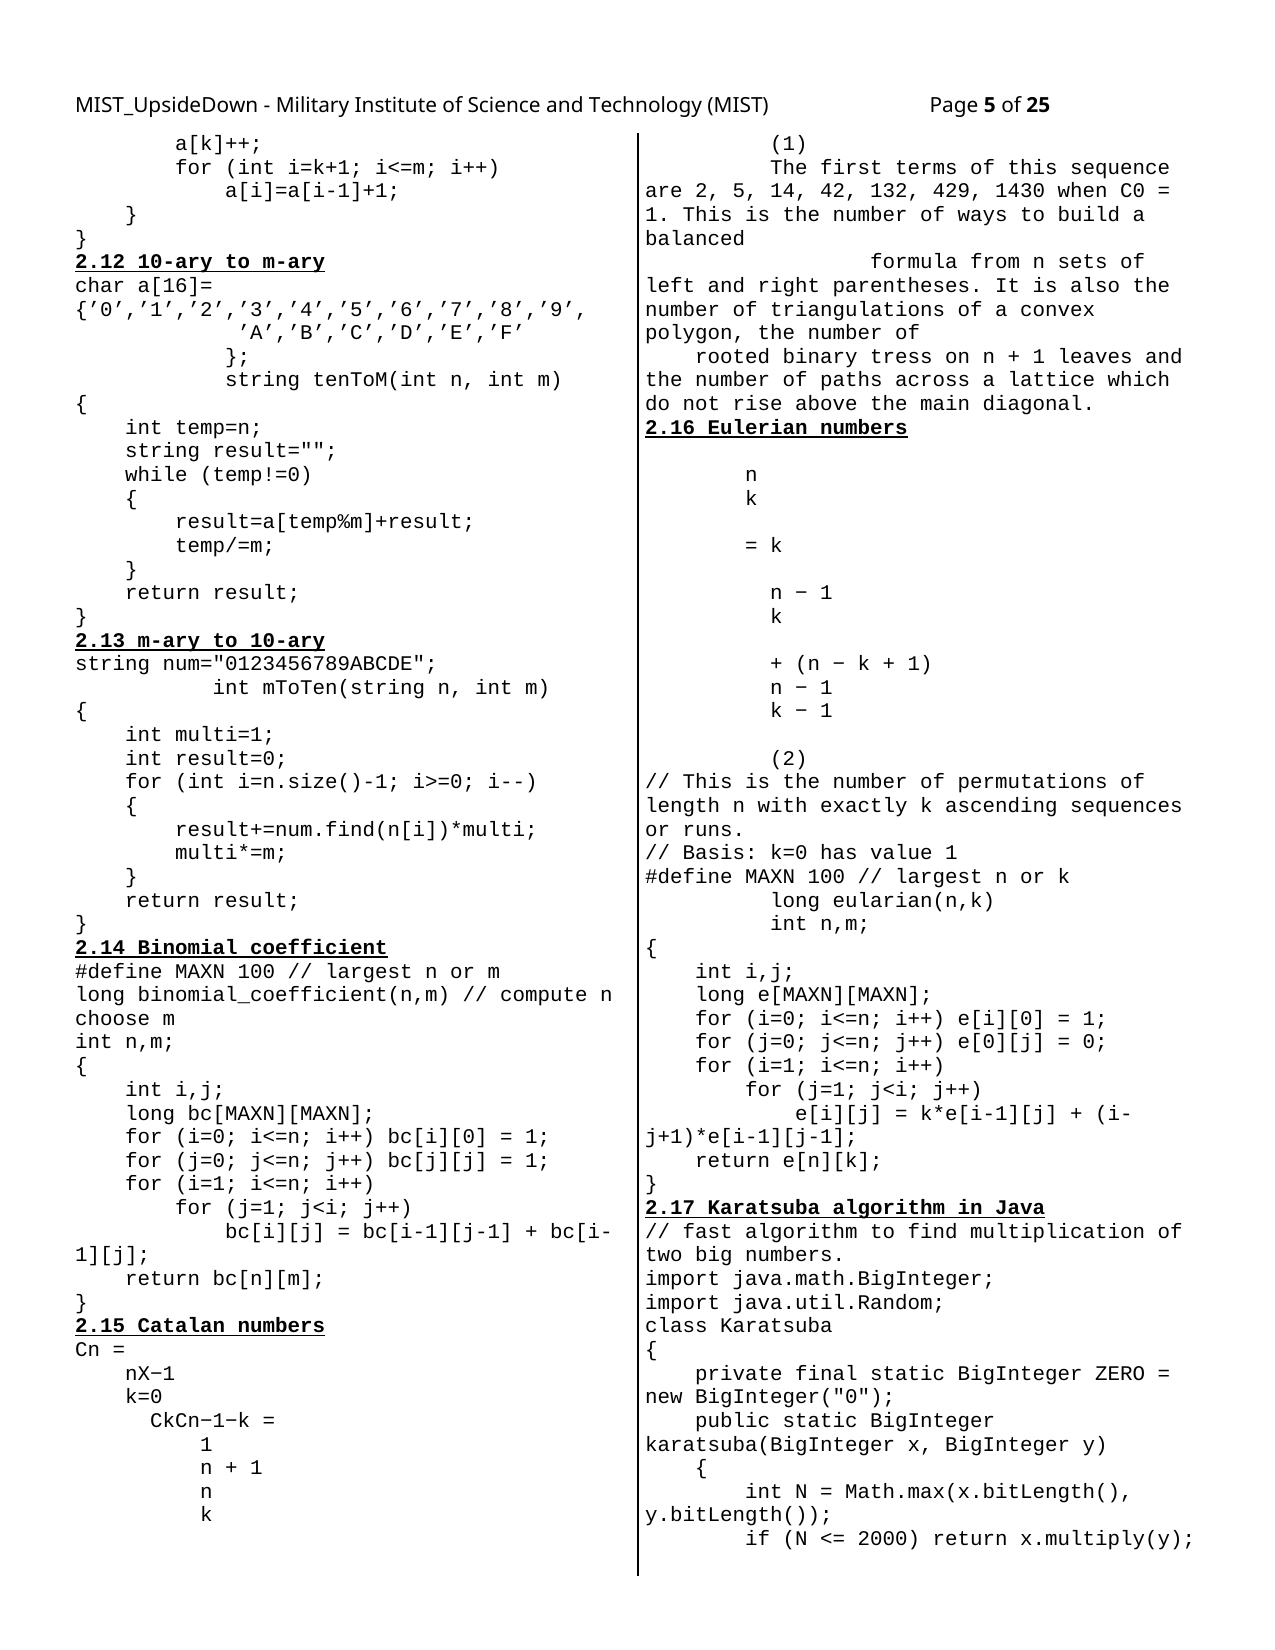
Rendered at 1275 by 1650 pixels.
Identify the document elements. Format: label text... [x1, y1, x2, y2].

text { [645, 937, 1200, 961]
text int n,m; [645, 913, 1200, 937]
text return e[n][k]; [645, 1150, 1200, 1173]
text long eularian(n,k) [645, 890, 1200, 913]
text multi*=m; [75, 842, 630, 866]
text k [645, 606, 1200, 629]
text k [645, 488, 1200, 511]
text int mToTen(string n, int m) [75, 677, 630, 701]
text 2.17 Karatsuba algorithm in Java [645, 1197, 1200, 1221]
text 2.16 Eulerian numbers [645, 417, 1200, 440]
text 2.12 10-ary to m-ary [75, 251, 630, 275]
text result=a[temp%m]+result; [75, 511, 630, 535]
text #define MAXN 100 // largest n or k [645, 866, 1200, 890]
text n − 1 [645, 582, 1200, 606]
text int i,j; [645, 961, 1200, 984]
text string result=""; [75, 440, 630, 464]
text The first terms of this sequence are 2, 5, 14, 42, 132, 429, 1430 when C0 = 1. This is the number of ways to build a balanced [645, 157, 1200, 251]
text for (j=1; j<i; j++) [75, 1197, 630, 1221]
text a[i]=a[i-1]+1; [75, 180, 630, 204]
text int multi=1; [75, 724, 630, 748]
text = k [645, 535, 1200, 559]
text } [75, 866, 630, 890]
text return result; [75, 582, 630, 606]
text n − 1 [645, 677, 1200, 701]
text int n,m; [75, 1032, 630, 1055]
text int temp=n; [75, 417, 630, 440]
text + (n − k + 1) [645, 653, 1200, 677]
text { [75, 393, 630, 417]
text } [75, 228, 630, 251]
text // Basis: k=0 has value 1 [645, 842, 1200, 866]
text n + 1 [75, 1457, 630, 1481]
text private final static BigInteger ZERO = new BigInteger("0"); [645, 1363, 1200, 1410]
text int i,j; [75, 1079, 630, 1102]
text for (j=0; j<=n; j++) e[0][j] = 0; [645, 1032, 1200, 1055]
text Cn = [75, 1339, 630, 1363]
text class Karatsuba [645, 1315, 1200, 1339]
text #define MAXN 100 // largest n or m [75, 961, 630, 984]
text { [75, 1055, 630, 1079]
text for (i=1; i<=n; i++) [645, 1055, 1200, 1079]
text result+=num.find(n[i])*multi; [75, 819, 630, 842]
text k=0 [75, 1386, 630, 1410]
text return result; [75, 890, 630, 913]
text formula from n sets of left and right parentheses. It is also the number of triangulations of a convex polygon, the number of [645, 251, 1200, 346]
text { [645, 1339, 1200, 1363]
text string num="0123456789ABCDE"; [75, 653, 630, 677]
text 2.15 Catalan numbers [75, 1315, 630, 1339]
text int result=0; [75, 748, 630, 771]
text public static BigInteger karatsuba(BigInteger x, BigInteger y) [645, 1410, 1200, 1457]
text // This is the number of permutations of length n with exactly k ascending sequences or runs. [645, 771, 1200, 842]
text { [75, 488, 630, 511]
text long bc[MAXN][MAXN]; [75, 1102, 630, 1126]
text a[k]++; [75, 133, 630, 157]
text bc[i][j] = bc[i-1][j-1] + bc[i-1][j]; [75, 1221, 630, 1268]
text string tenToM(int n, int m) [75, 369, 630, 393]
text ’A’,’B’,’C’,’D’,’E’,’F’ [75, 322, 630, 346]
text { [645, 1457, 1200, 1481]
text temp/=m; [75, 535, 630, 559]
text while (temp!=0) [75, 464, 630, 488]
text (1) [645, 133, 1200, 157]
text { [75, 701, 630, 724]
text } [75, 606, 630, 629]
text CkCn−1−k = [75, 1410, 630, 1433]
text 2.13 m-ary to 10-ary [75, 629, 630, 653]
text return bc[n][m]; [75, 1268, 630, 1292]
text import java.util.Random; [645, 1292, 1200, 1315]
text } [75, 204, 630, 228]
text for (int i=k+1; i<=m; i++) [75, 157, 630, 180]
text } [75, 913, 630, 937]
text for (int i=n.size()-1; i>=0; i--) [75, 771, 630, 795]
text for (j=1; j<i; j++) [645, 1079, 1200, 1102]
text { [75, 795, 630, 819]
text if (N <= 2000) return x.multiply(y); [645, 1528, 1200, 1552]
text 2.14 Binomial coefficient [75, 937, 630, 961]
text (2) [645, 748, 1200, 771]
text char a[16]= {’0’,’1’,’2’,’3’,’4’,’5’,’6’,’7’,’8’,’9’, [75, 275, 630, 322]
text import java.math.BigInteger; [645, 1268, 1200, 1292]
text } [645, 1173, 1200, 1197]
text k − 1 [645, 701, 1200, 724]
text nX−1 [75, 1363, 630, 1386]
text for (i=0; i<=n; i++) bc[i][0] = 1; [75, 1126, 630, 1150]
text for (j=0; j<=n; j++) bc[j][j] = 1; [75, 1150, 630, 1173]
text for (i=1; i<=n; i++) [75, 1173, 630, 1197]
text 1 [75, 1433, 630, 1457]
text }; [75, 346, 630, 369]
text int N = Math.max(x.bitLength(), y.bitLength()); [645, 1481, 1200, 1528]
text k [75, 1504, 630, 1528]
text long e[MAXN][MAXN]; [645, 984, 1200, 1008]
text n [75, 1481, 630, 1504]
text e[i][j] = k*e[i-1][j] + (i-j+1)*e[i-1][j-1]; [645, 1102, 1200, 1150]
text n [645, 464, 1200, 488]
text // fast algorithm to find multiplication of two big numbers. [645, 1221, 1200, 1268]
text rooted binary tress on n + 1 leaves and the number of paths across a lattice which do not rise above the main diagonal. [645, 346, 1200, 417]
text long binomial_coefficient(n,m) // compute n choose m [75, 984, 630, 1032]
text } [75, 559, 630, 582]
text for (i=0; i<=n; i++) e[i][0] = 1; [645, 1008, 1200, 1032]
text } [75, 1292, 630, 1315]
